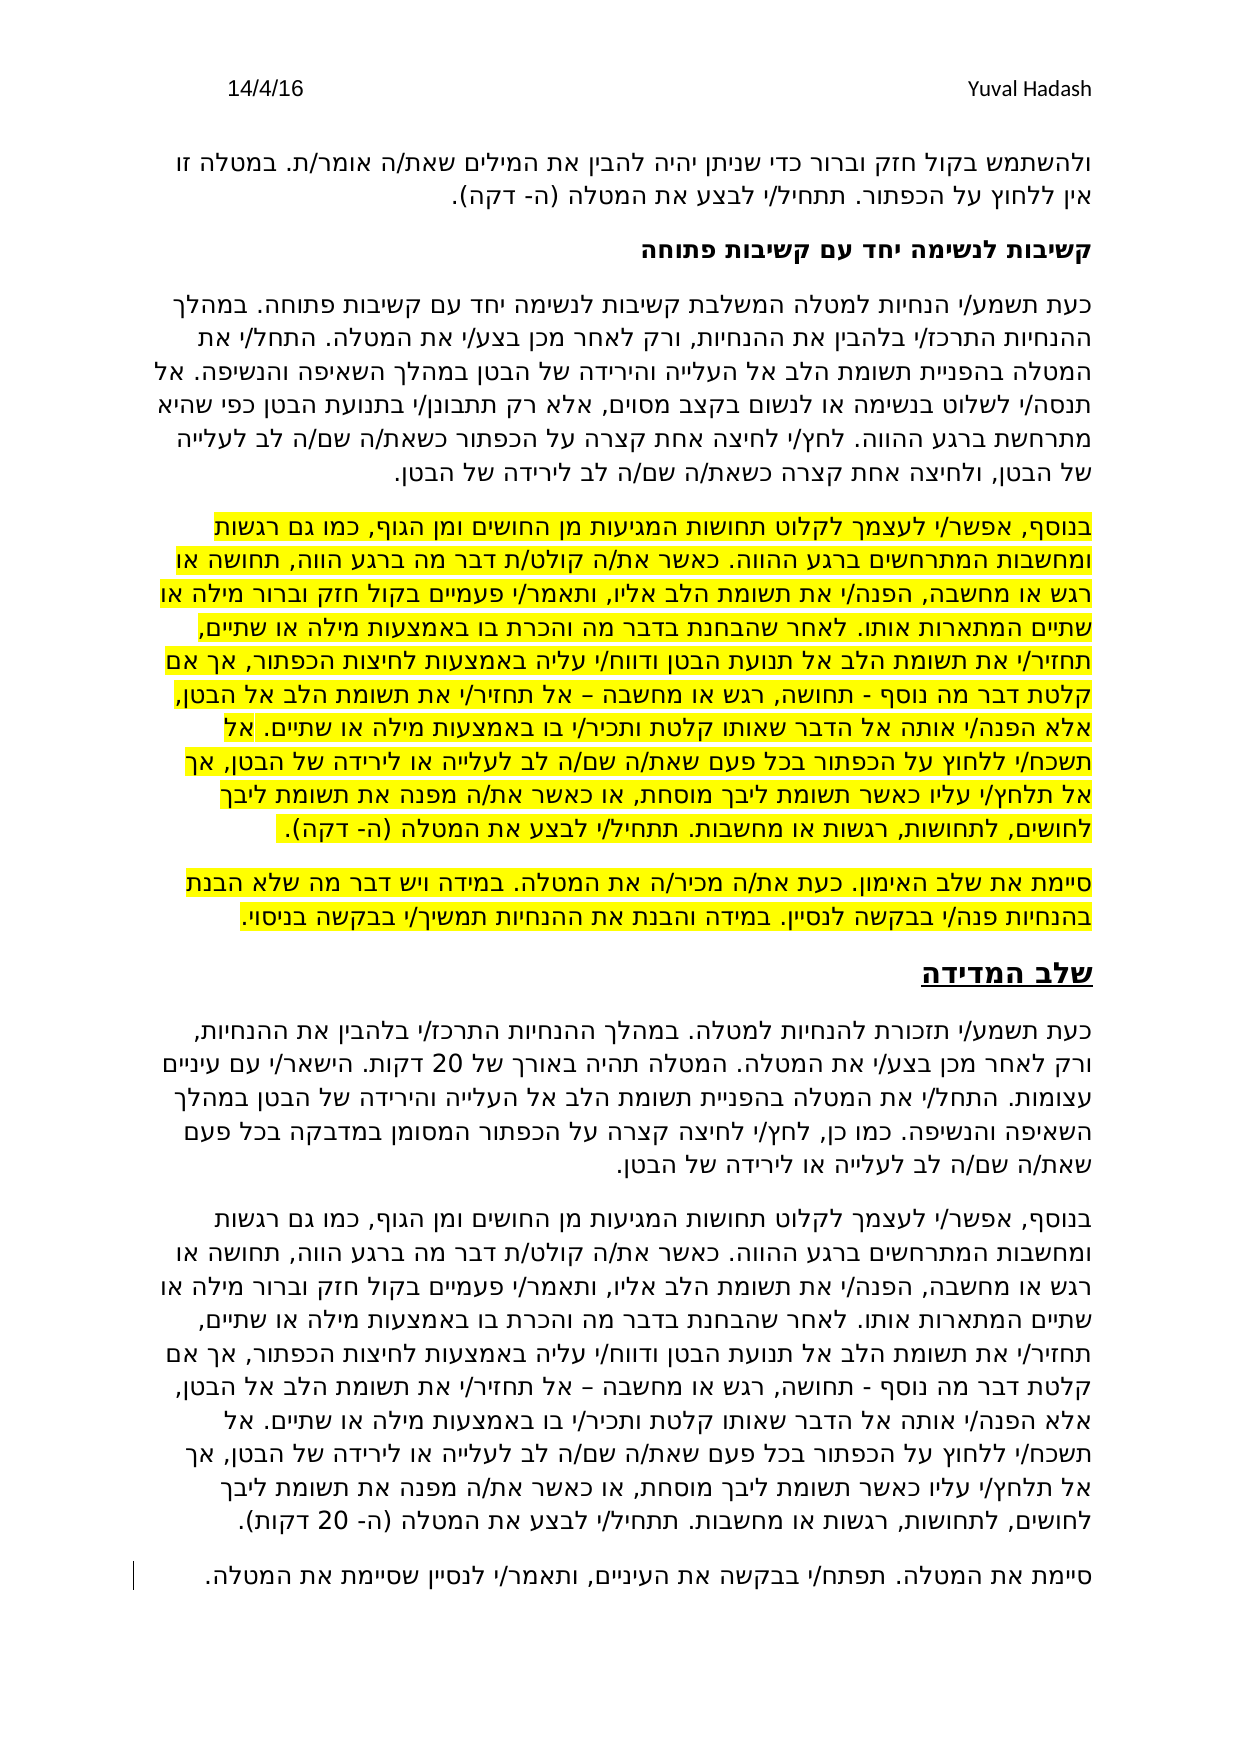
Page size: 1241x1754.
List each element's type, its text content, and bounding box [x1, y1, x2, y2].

text סיימת את המטלה. תפתח/י בבקשה את העיניים, ותאמר/י לנסיין שסיימת את המטלה. [148, 1561, 1092, 1590]
text סיימת את שלב האימון. כעת את/ה מכיר/ה את המטלה. במידה ויש דבר מה שלא הבנת בהנחיות פנה/י בבקשה לנסיין. במידה והבנת את ההנחיות תמשיך/י בבקשה בניסוי. [148, 868, 1092, 931]
text בנוסף, אפשר/י לעצמך לקלוט תחושות המגיעות מן החושים ומן הגוף, כמו גם רגשות ומחשבות המתרחשים ברגע ההווה. כאשר את/ה קולט/ת דבר מה ברגע הווה, תחושה או רגש או מחשבה, הפנה/י את תשומת הלב אליו, ותאמר/י פעמיים בקול חזק וברור מילה או שתיים המתארות אותו. לאחר שהבחנת בדבר מה והכרת בו באמצעות מילה או שתיים, תחזיר/י את תשומת הלב אל תנועת הבטן ודווח/י עליה באמצעות לחיצות הכפתור, אך אם קלטת דבר מה נוסף - תחושה, רגש או מחשבה – אל תחזיר/י את תשומת הלב אל הבטן, אלא הפנה/י אותה אל הדבר שאותו קלטת ותכיר/י בו באמצעות מילה או שתיים. אל תשכח/י ללחוץ על הכפתור בכל פעם שאת/ה שם/ה לב לעלייה או לירידה של הבטן, אך אל תלחץ/י עליו כאשר תשומת ליבך מוסחת, או כאשר את/ה מפנה את תשומת ליבך לחושים, לתחושות, רגשות או מחשבות. תתחיל/י לבצע את המטלה (ה- 20 דקות). [148, 1204, 1092, 1536]
text שלב המדידה [148, 956, 1092, 990]
text כעת תשמע/י תזכורת להנחיות למטלה. במהלך ההנחיות התרכז/י בלהבין את ההנחיות, ורק לאחר מכן בצע/י את המטלה. המטלה תהיה באורך של 20 דקות. הישאר/י עם עיניים עצומות. התחל/י את המטלה בהפניית תשומת הלב אל העלייה והירידה של הבטן במהלך השאיפה והנשיפה. כמו כן, לחץ/י לחיצה קצרה על הכפתור המסומן במדבקה בכל פעם שאת/ה שם/ה לב לעלייה או לירידה של הבטן. [148, 1016, 1092, 1179]
text בנוסף, אפשר/י לעצמך לקלוט תחושות המגיעות מן החושים ומן הגוף, כמו גם רגשות ומחשבות המתרחשים ברגע ההווה. כאשר את/ה קולט/ת דבר מה ברגע הווה, תחושה או רגש או מחשבה, הפנה/י את תשומת הלב אליו, ותאמר/י פעמיים בקול חזק וברור מילה או שתיים המתארות אותו. לאחר שהבחנת בדבר מה והכרת בו באמצעות מילה או שתיים, תחזיר/י את תשומת הלב אל תנועת הבטן ודווח/י עליה באמצעות לחיצות הכפתור, אך אם קלטת דבר מה נוסף - תחושה, רגש או מחשבה – אל תחזיר/י את תשומת הלב אל הבטן, אלא הפנה/י אותה אל הדבר שאותו קלטת ותכיר/י בו באמצעות מילה או שתיים. אל תשכח/י ללחוץ על הכפתור בכל פעם שאת/ה שם/ה לב לעלייה או לירידה של הבטן, אך אל תלחץ/י עליו כאשר תשומת ליבך מוסחת, או כאשר את/ה מפנה את תשומת ליבך לחושים, לתחושות, רגשות או מחשבות. תתחיל/י לבצע את המטלה (ה- דקה). [148, 512, 1092, 843]
text כעת תשמע/י הנחיות למטלה המשלבת קשיבות לנשימה יחד עם קשיבות פתוחה. במהלך ההנחיות התרכז/י בלהבין את ההנחיות, ורק לאחר מכן בצע/י את המטלה. התחל/י את המטלה בהפניית תשומת הלב אל העלייה והירידה של הבטן במהלך השאיפה והנשיפה. אל תנסה/י לשלוט בנשימה או לנשום בקצב מסוים, אלא רק תתבונן/י בתנועת הבטן כפי שהיא מתרחשת ברגע ההווה. לחץ/י לחיצה אחת קצרה על הכפתור כשאת/ה שם/ה לב לעלייה של הבטן, ולחיצה אחת קצרה כשאת/ה שם/ה לב לירידה של הבטן. [148, 290, 1092, 487]
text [148, 148, 1092, 210]
text קשיבות לנשימה יחד עם קשיבות פתוחה [148, 236, 1092, 265]
